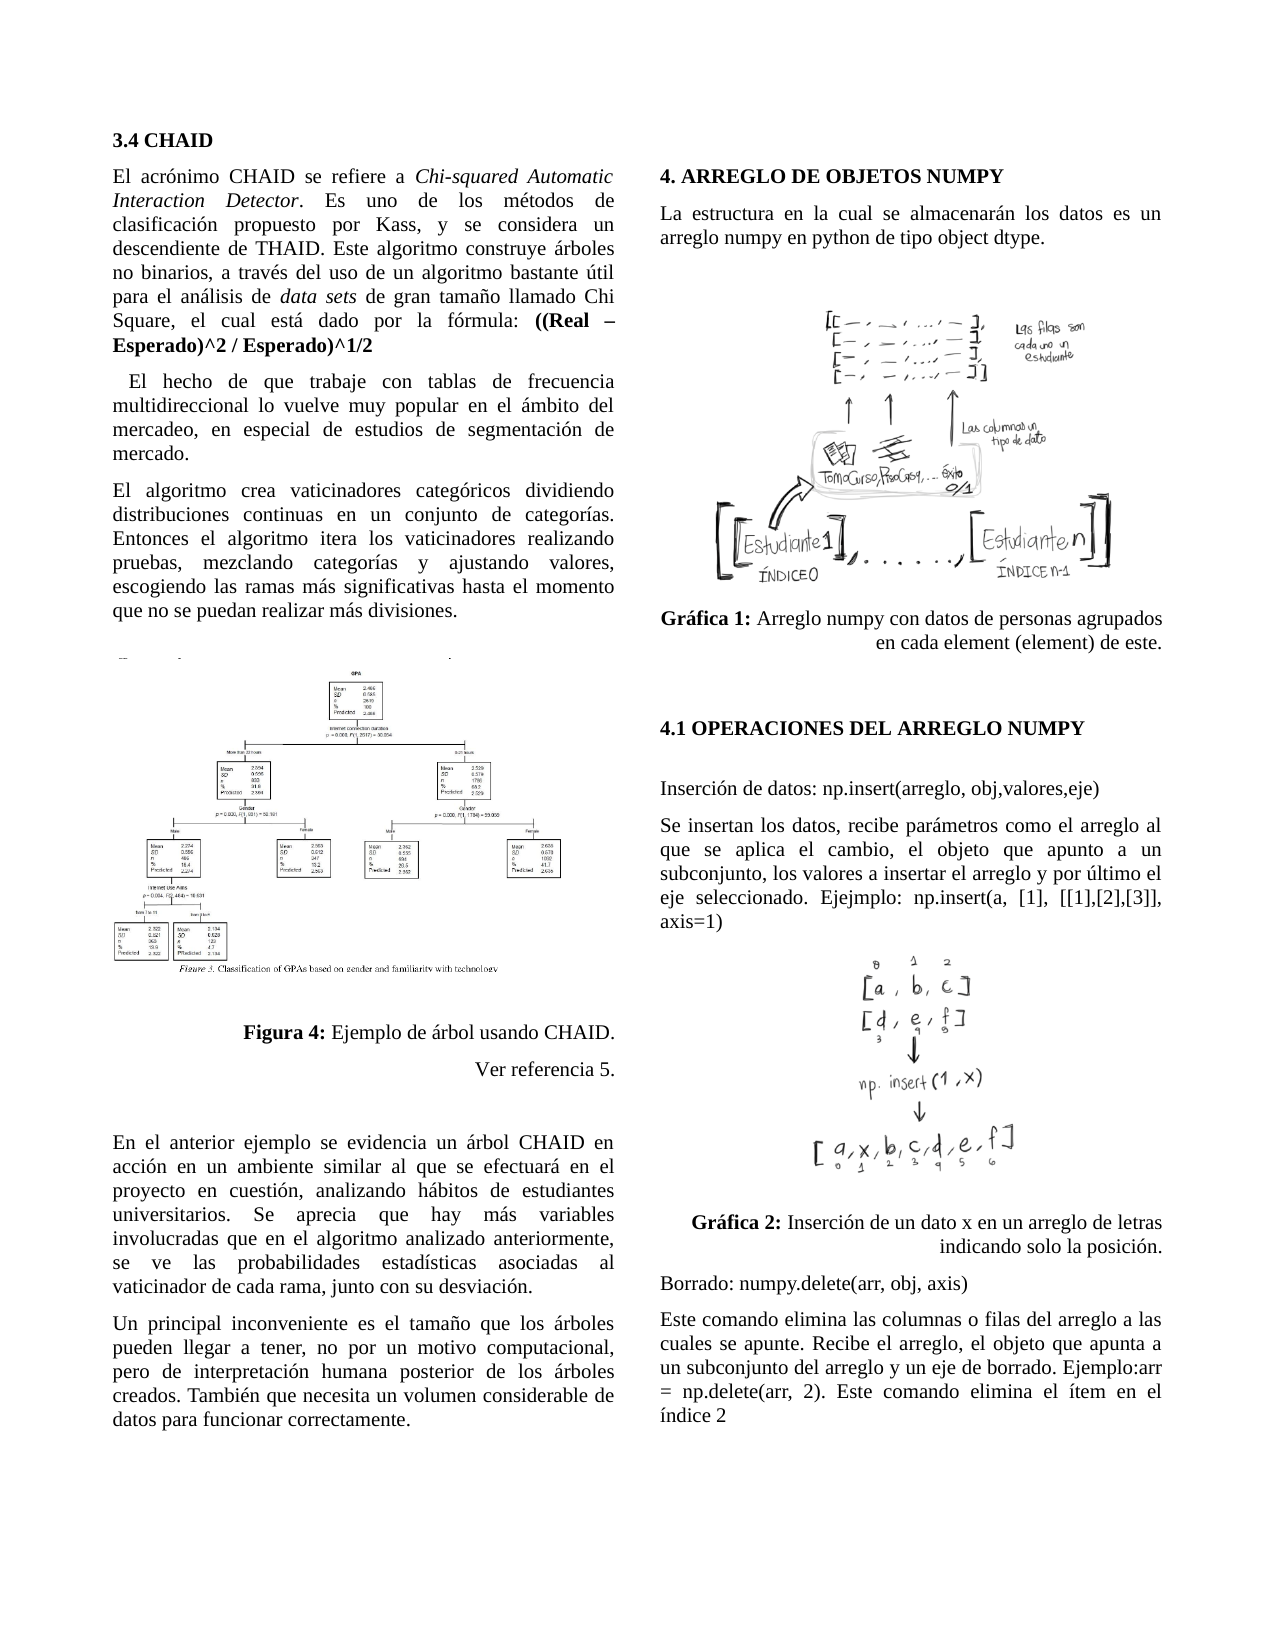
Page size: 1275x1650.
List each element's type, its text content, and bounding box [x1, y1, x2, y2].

text Gráfica 1: Arreglo numpy con datos de personas agrupados en cada element (element) de este. [660, 606, 1162, 654]
text Se insertan los datos, recibe parámetros como el arreglo al que se aplica el cambio, el objeto que apunto a un subconjunto, los valores a insertar el arreglo y por último el eje seleccionado. Ejejmplo: np.insert(a, [1], [[1],[2],[3]], axis=1) [660, 813, 1162, 933]
subtitle El acrónimo CHAID se refiere a Chi-squared Automatic Interaction Detector. Es uno de los métodos de clasificación propuesto por Kass, y se considera un descendiente de THAID. Este algoritmo construye árboles no binarios, a través del uso de un algoritmo bastante útil para el análisis de data sets de gran tamaño llamado Chi Square, el cual está dado por la fórmula: ((Real – Esperado)^2 / Esperado)^1/2 [112, 164, 615, 357]
subtitle 3.4 CHAID [112, 127, 615, 152]
picture [112, 658, 562, 972]
text Un principal inconveniente es el tamaño que los árboles pueden llegar a tener, no por un motivo computacional, pero de interpretación humana posterior de los árboles creados. También que necesita un volumen considerable de datos para funcionar correctamente. [112, 1311, 615, 1431]
picture [705, 285, 1117, 594]
text Borrado: numpy.delete(arr, obj, axis) [660, 1271, 1162, 1294]
text Inserción de datos: np.insert(arreglo, obj,valores,eje) [660, 776, 1162, 800]
text Ver referencia 5. [112, 1057, 615, 1081]
subtitle El algoritmo crea vaticinadores categóricos dividiendo distribuciones continuas en un conjunto de categorías. Entonces el algoritmo itera los vaticinadores realizando pruebas, mezclando categorías y ajustando valores, escogiendo las ramas más significativas hasta el momento que no se puedan realizar más divisiones. [112, 478, 615, 622]
text Figura 4: Ejemplo de árbol usando CHAID. [112, 1020, 615, 1044]
text Gráfica 2: Inserción de un dato x en un arreglo de letras indicando solo la posición. [660, 1210, 1162, 1258]
subtitle El hecho de que trabaje con tablas de frecuencia multidireccional lo vuelve muy popular en el ámbito del mercadeo, en especial de estudios de segmentación de mercado. [112, 369, 615, 465]
text Este comando elimina las columnas o filas del arreglo a las cuales se apunte. Recibe el arreglo, el objeto que apunta a un subconjunto del arreglo y un eje de borrado. Ejemplo:arr = np.delete(arr, 2). Este comando elimina el ítem en el índice 2 [660, 1307, 1162, 1427]
subtitle 4.1 OPERACIONES DEL ARREGLO NUMPY [660, 716, 1162, 740]
picture [791, 945, 1031, 1198]
subtitle 4. ARREGLO DE OBJETOS NUMPY [660, 164, 1162, 188]
subtitle La estructura en la cual se almacenarán los datos es un arreglo numpy en python de tipo object dtype. [660, 201, 1162, 249]
text En el anterior ejemplo se evidencia un árbol CHAID en acción en un ambiente similar al que se efectuará en el proyecto en cuestión, analizando hábitos de estudiantes universitarios. Se aprecia que hay más variables involucradas que en el algoritmo analizado anteriormente, se ve las probabilidades estadísticas asociadas al vaticinador de cada rama, junto con su desviación. [112, 1130, 615, 1298]
